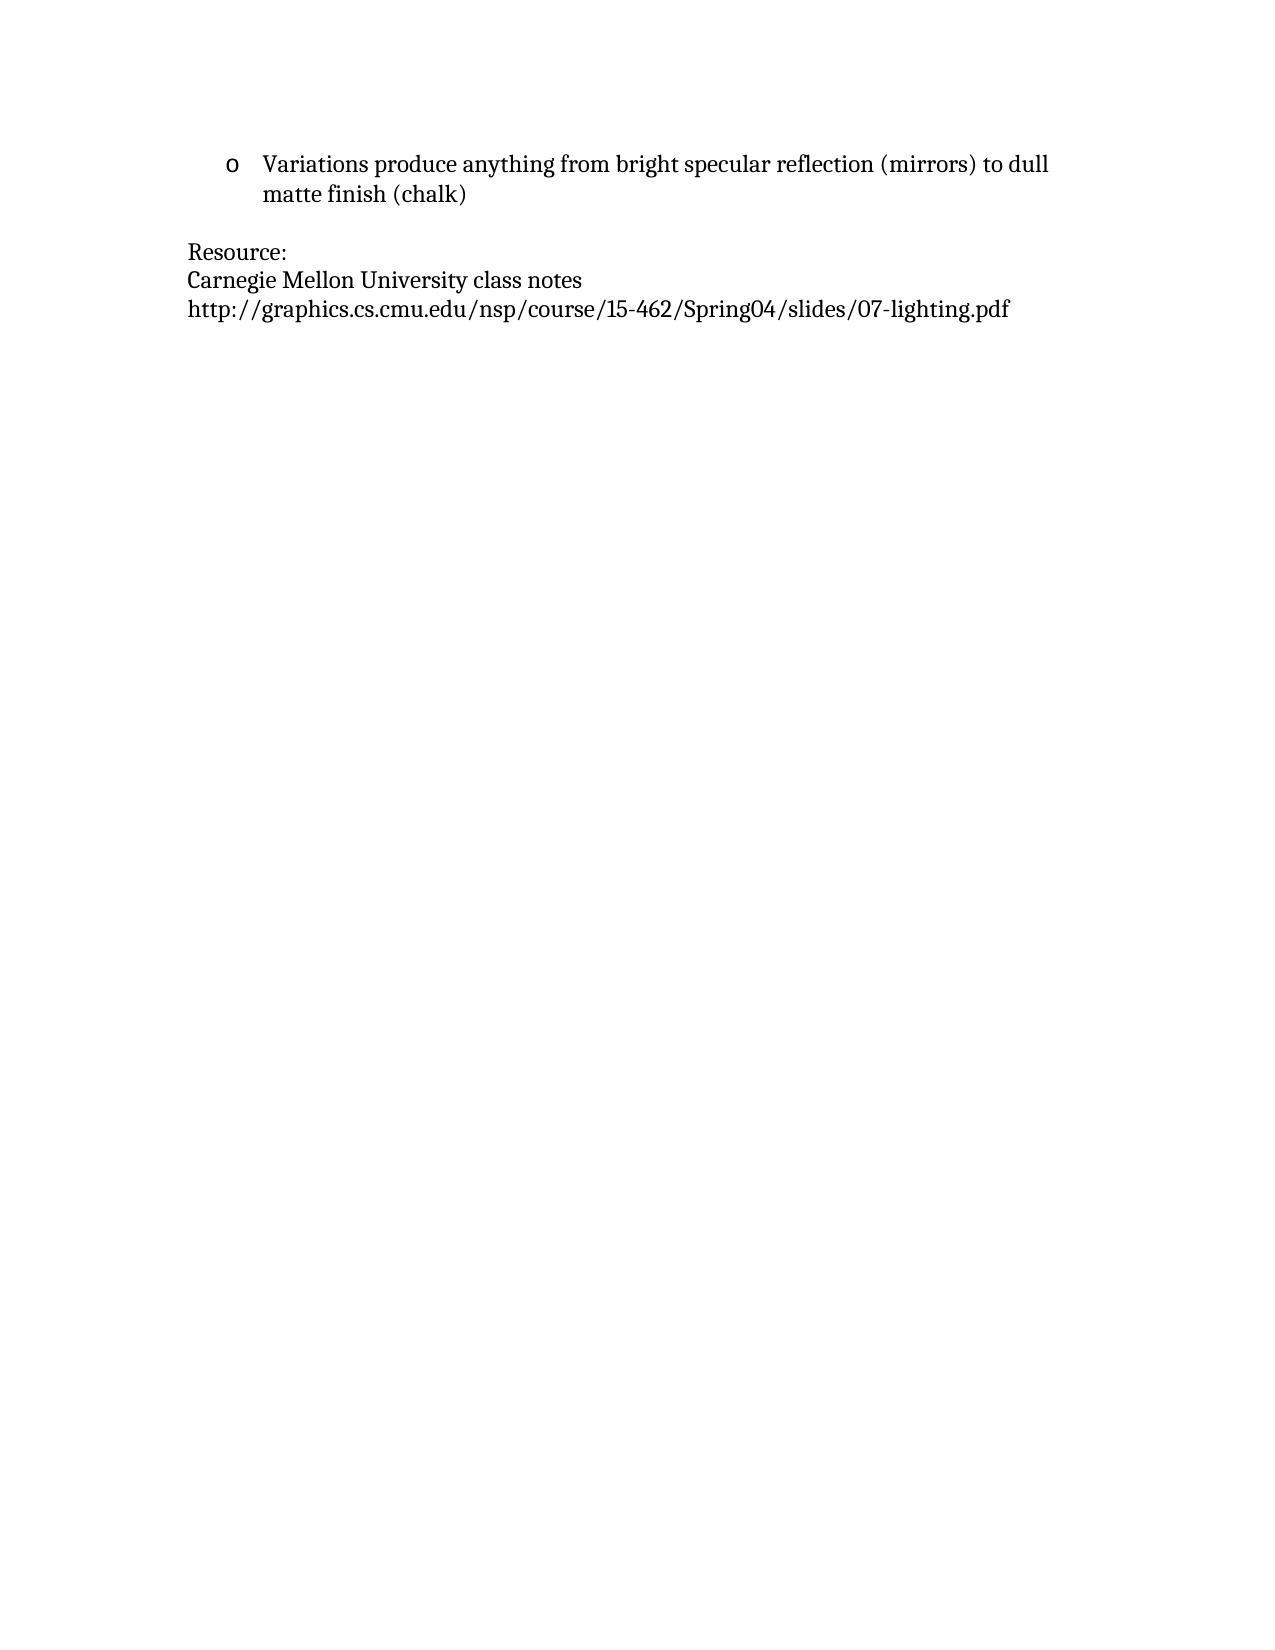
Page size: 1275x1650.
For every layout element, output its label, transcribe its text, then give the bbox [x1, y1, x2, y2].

text Carnegie Mellon University class notes [187, 266, 1087, 295]
text http://graphics.cs.cmu.edu/nsp/course/15-462/Spring04/slides/07-lighting.pdf [187, 295, 1087, 324]
text Resource: [187, 237, 1087, 266]
list Variations produce anything from bright specular reflection (mirrors) to dull matte finish (chalk) [225, 150, 1087, 209]
